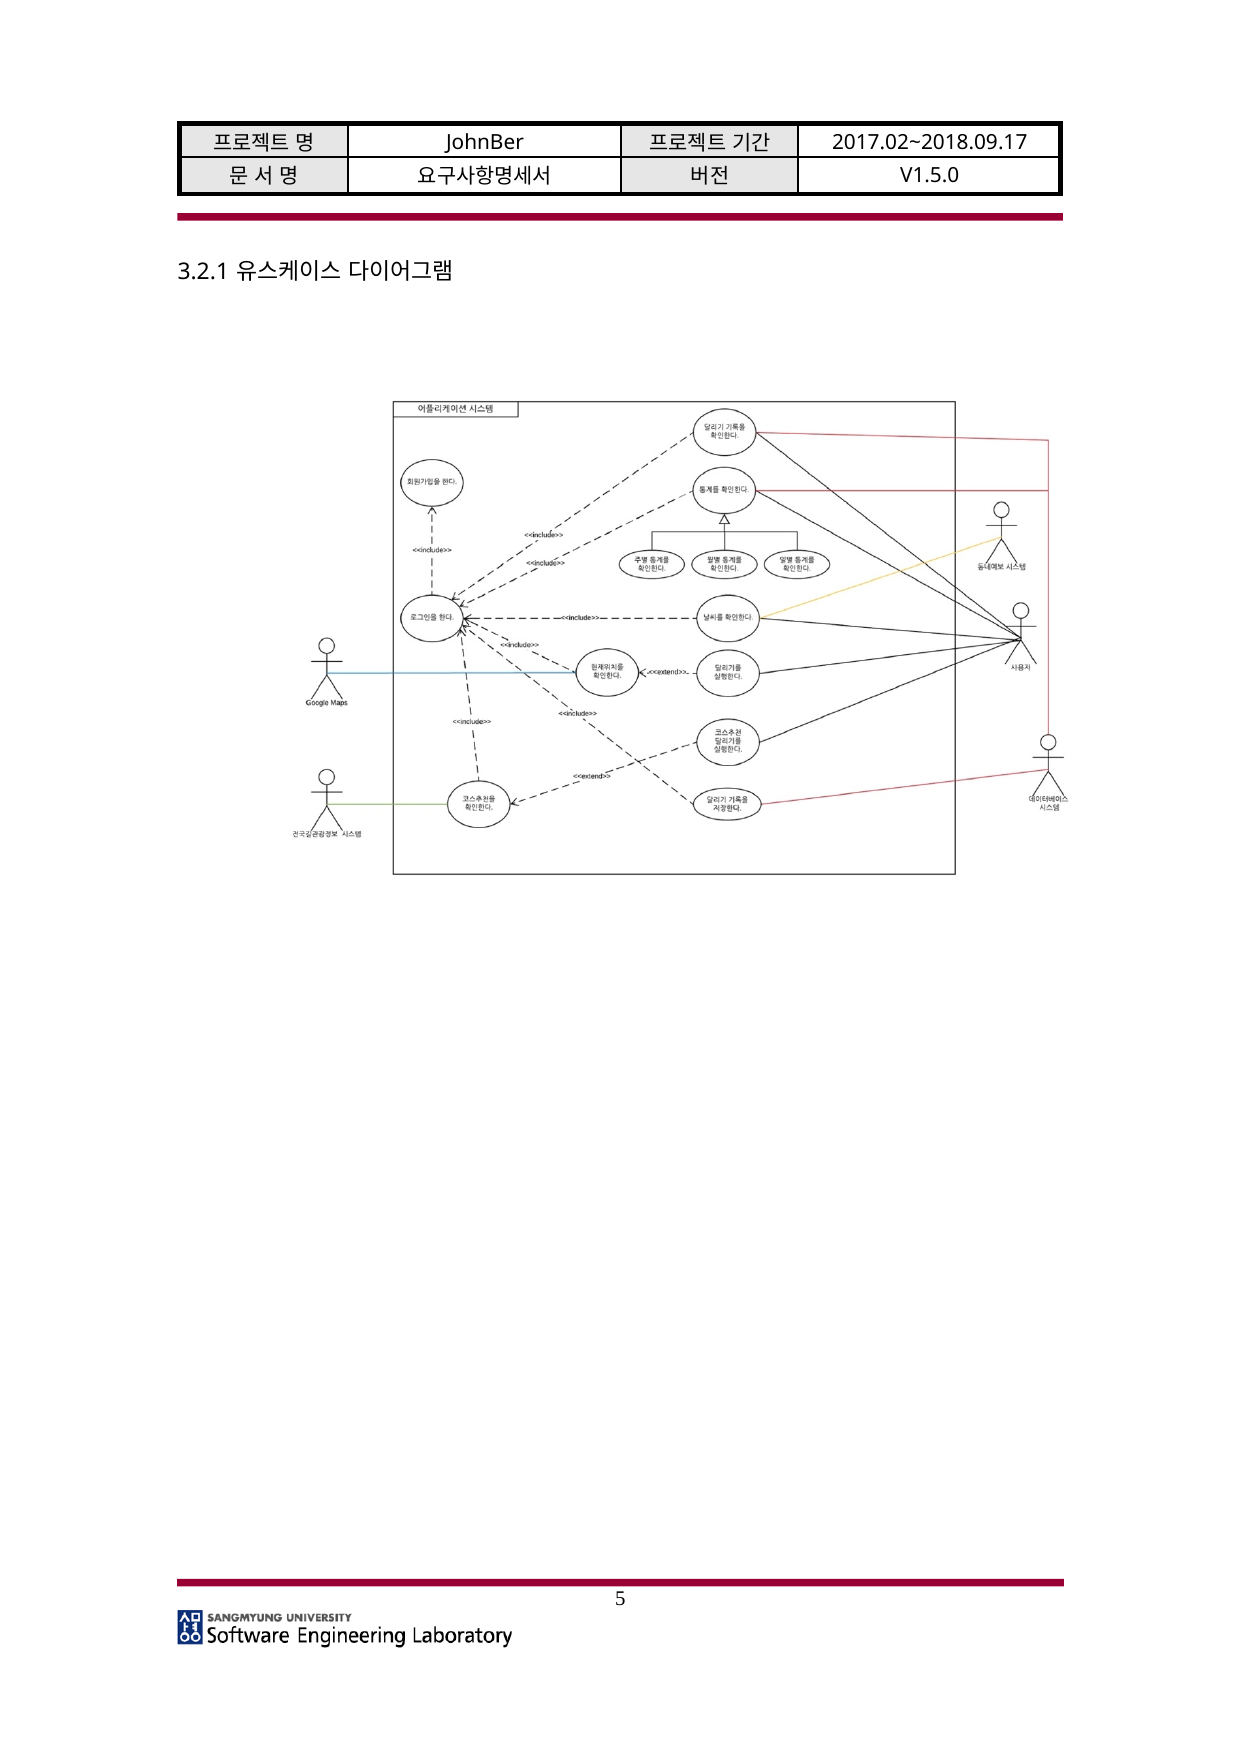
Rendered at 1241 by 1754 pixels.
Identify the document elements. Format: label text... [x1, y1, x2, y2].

picture [285, 387, 1081, 932]
list 유스케이스 다이어그램 [177, 253, 1063, 286]
picture [177, 1610, 515, 1649]
